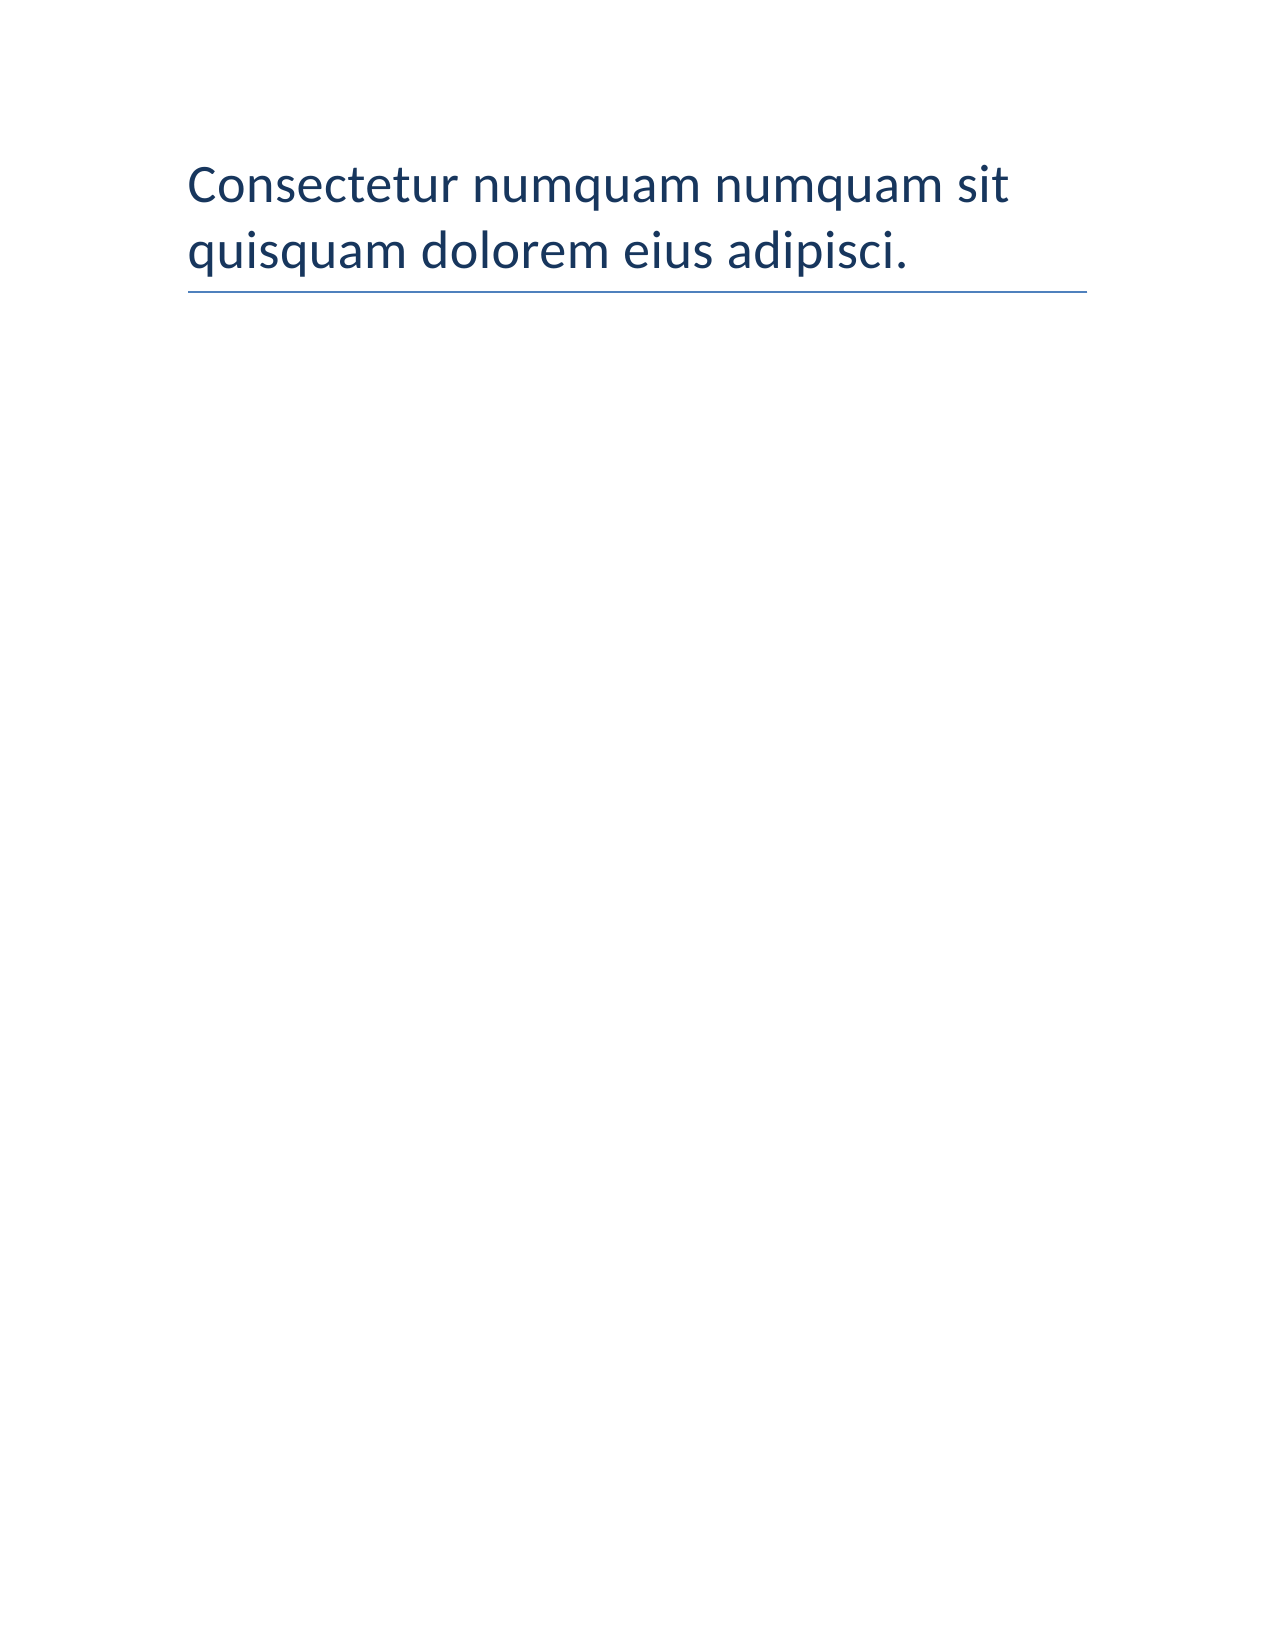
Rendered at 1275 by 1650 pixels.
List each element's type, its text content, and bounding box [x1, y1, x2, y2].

title Consectetur numquam numquam sit quisquam dolorem eius adipisci. [187, 150, 1087, 293]
